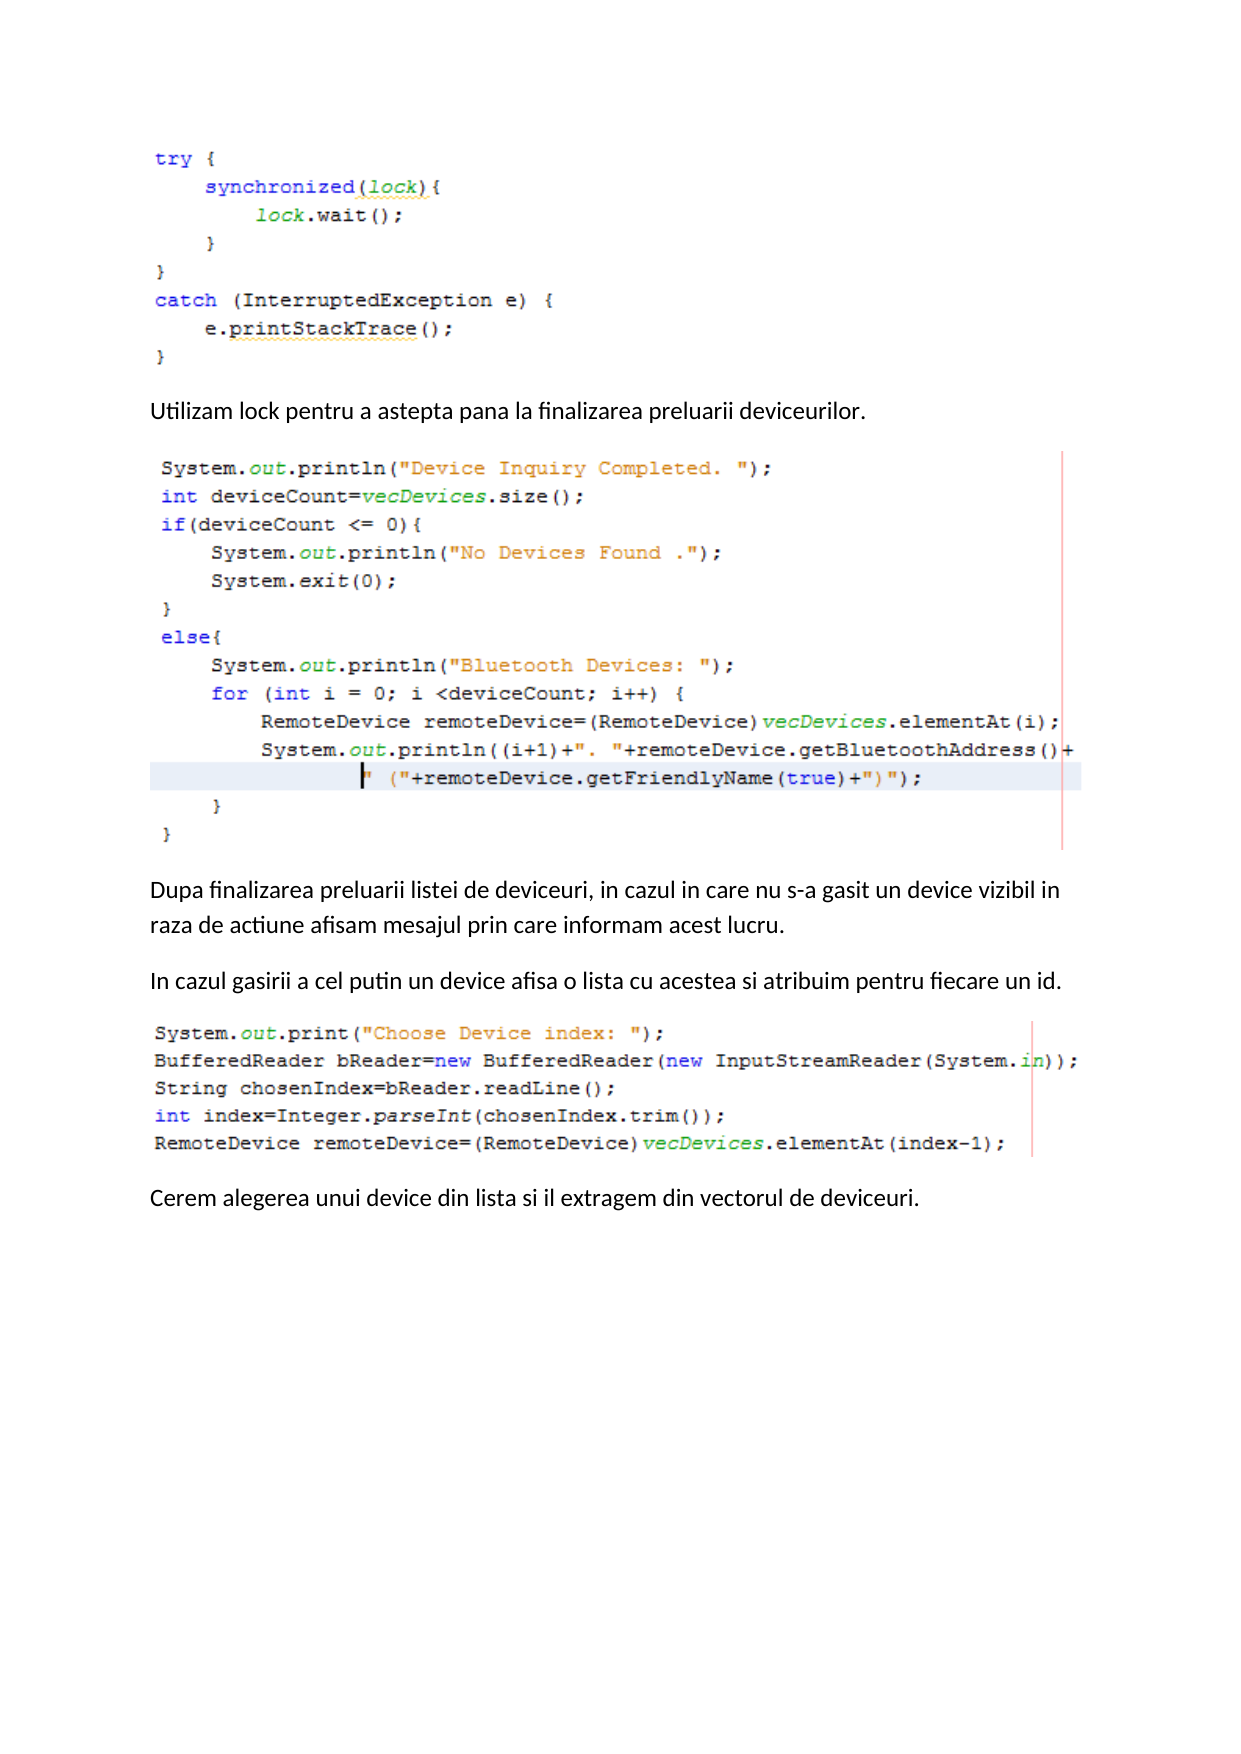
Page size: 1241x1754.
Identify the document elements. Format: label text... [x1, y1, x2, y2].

picture [150, 451, 1082, 850]
text In cazul gasirii a cel putin un device afisa o lista cu acestea si atribuim pentru fiecare un id. [150, 965, 1090, 996]
picture [150, 150, 582, 371]
picture [150, 1021, 1091, 1157]
text Cerem alegerea unui device din lista si il extragem din vectorul de deviceuri. [150, 1182, 1090, 1212]
text Utilizam lock pentru a astepta pana la finalizarea preluarii deviceurilor. [150, 395, 1090, 426]
text Dupa finalizarea preluarii listei de deviceuri, in cazul in care nu s-a gasit un device vizibil in raza de actiune afisam mesajul prin care informam acest lucru. [150, 874, 1090, 940]
